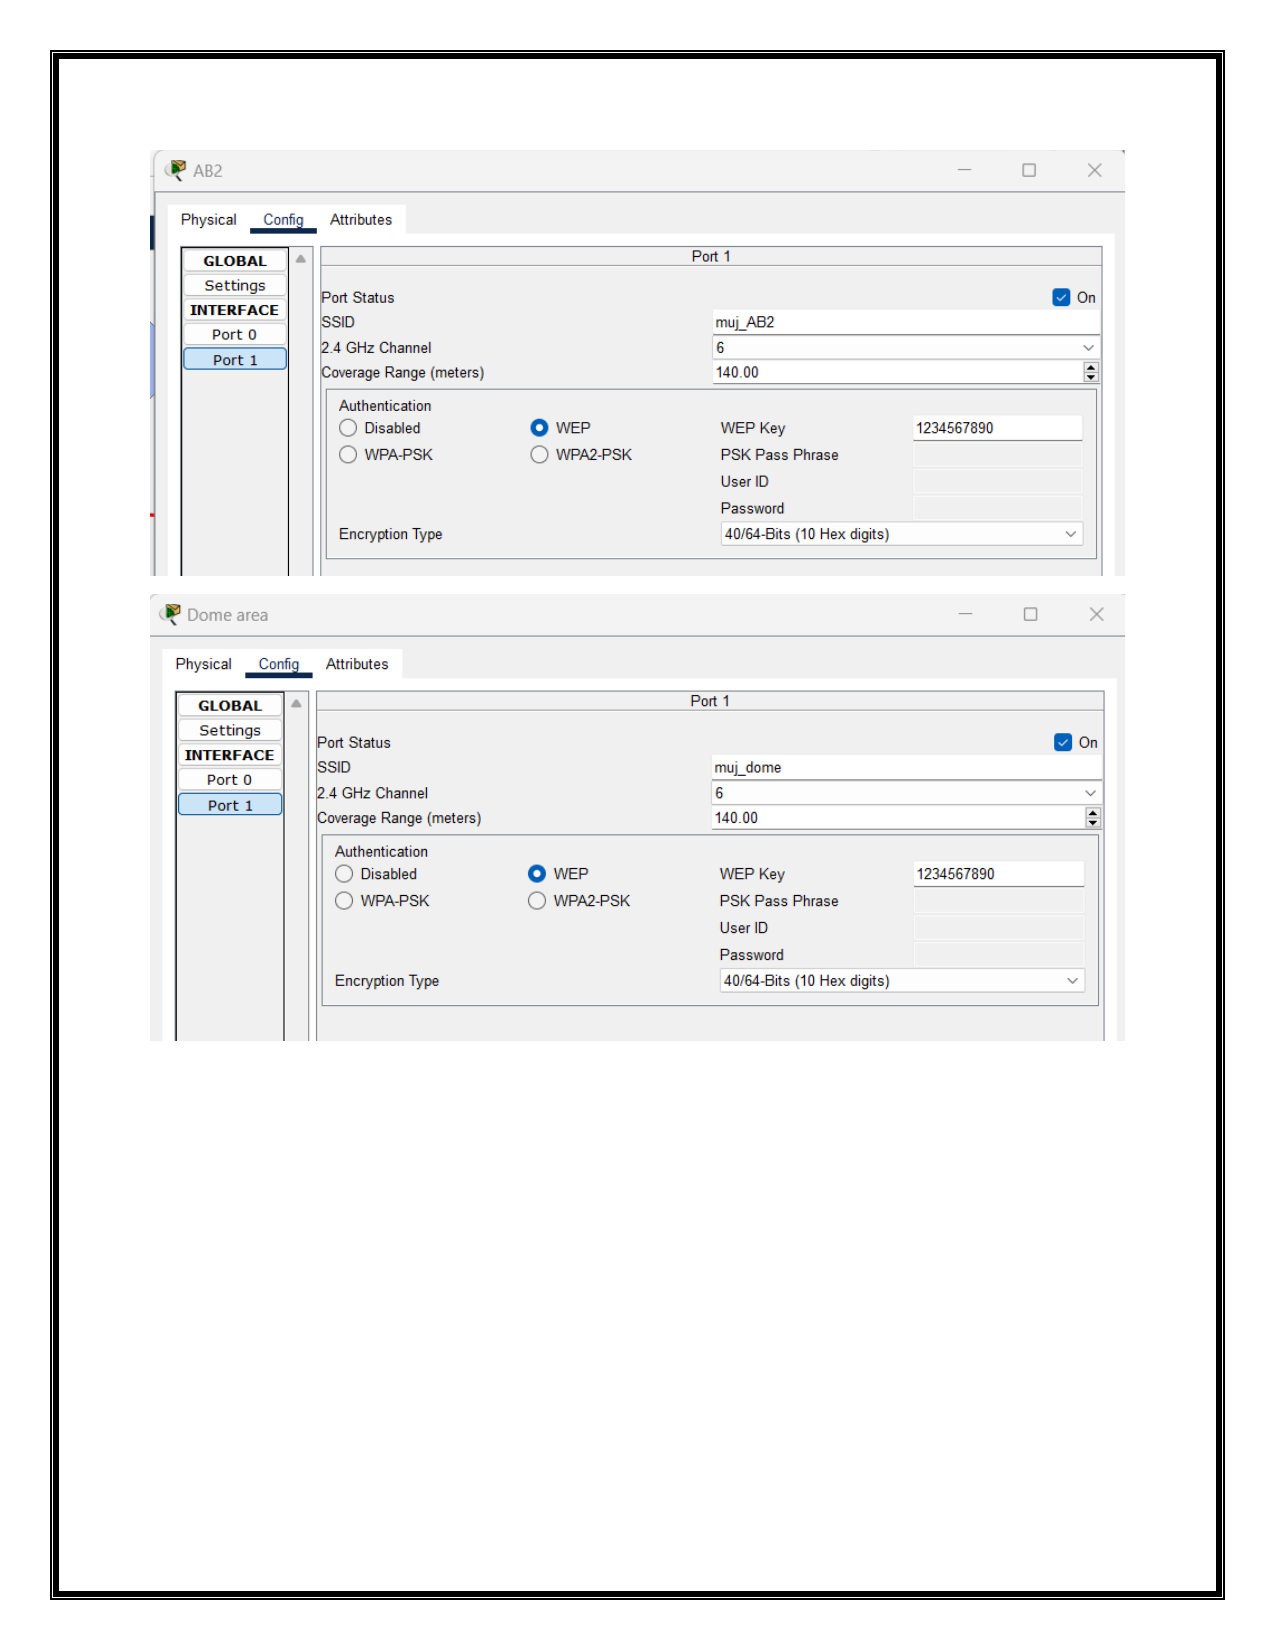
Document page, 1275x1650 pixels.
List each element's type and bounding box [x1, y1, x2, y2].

picture [150, 150, 1125, 576]
picture [150, 594, 1125, 1041]
